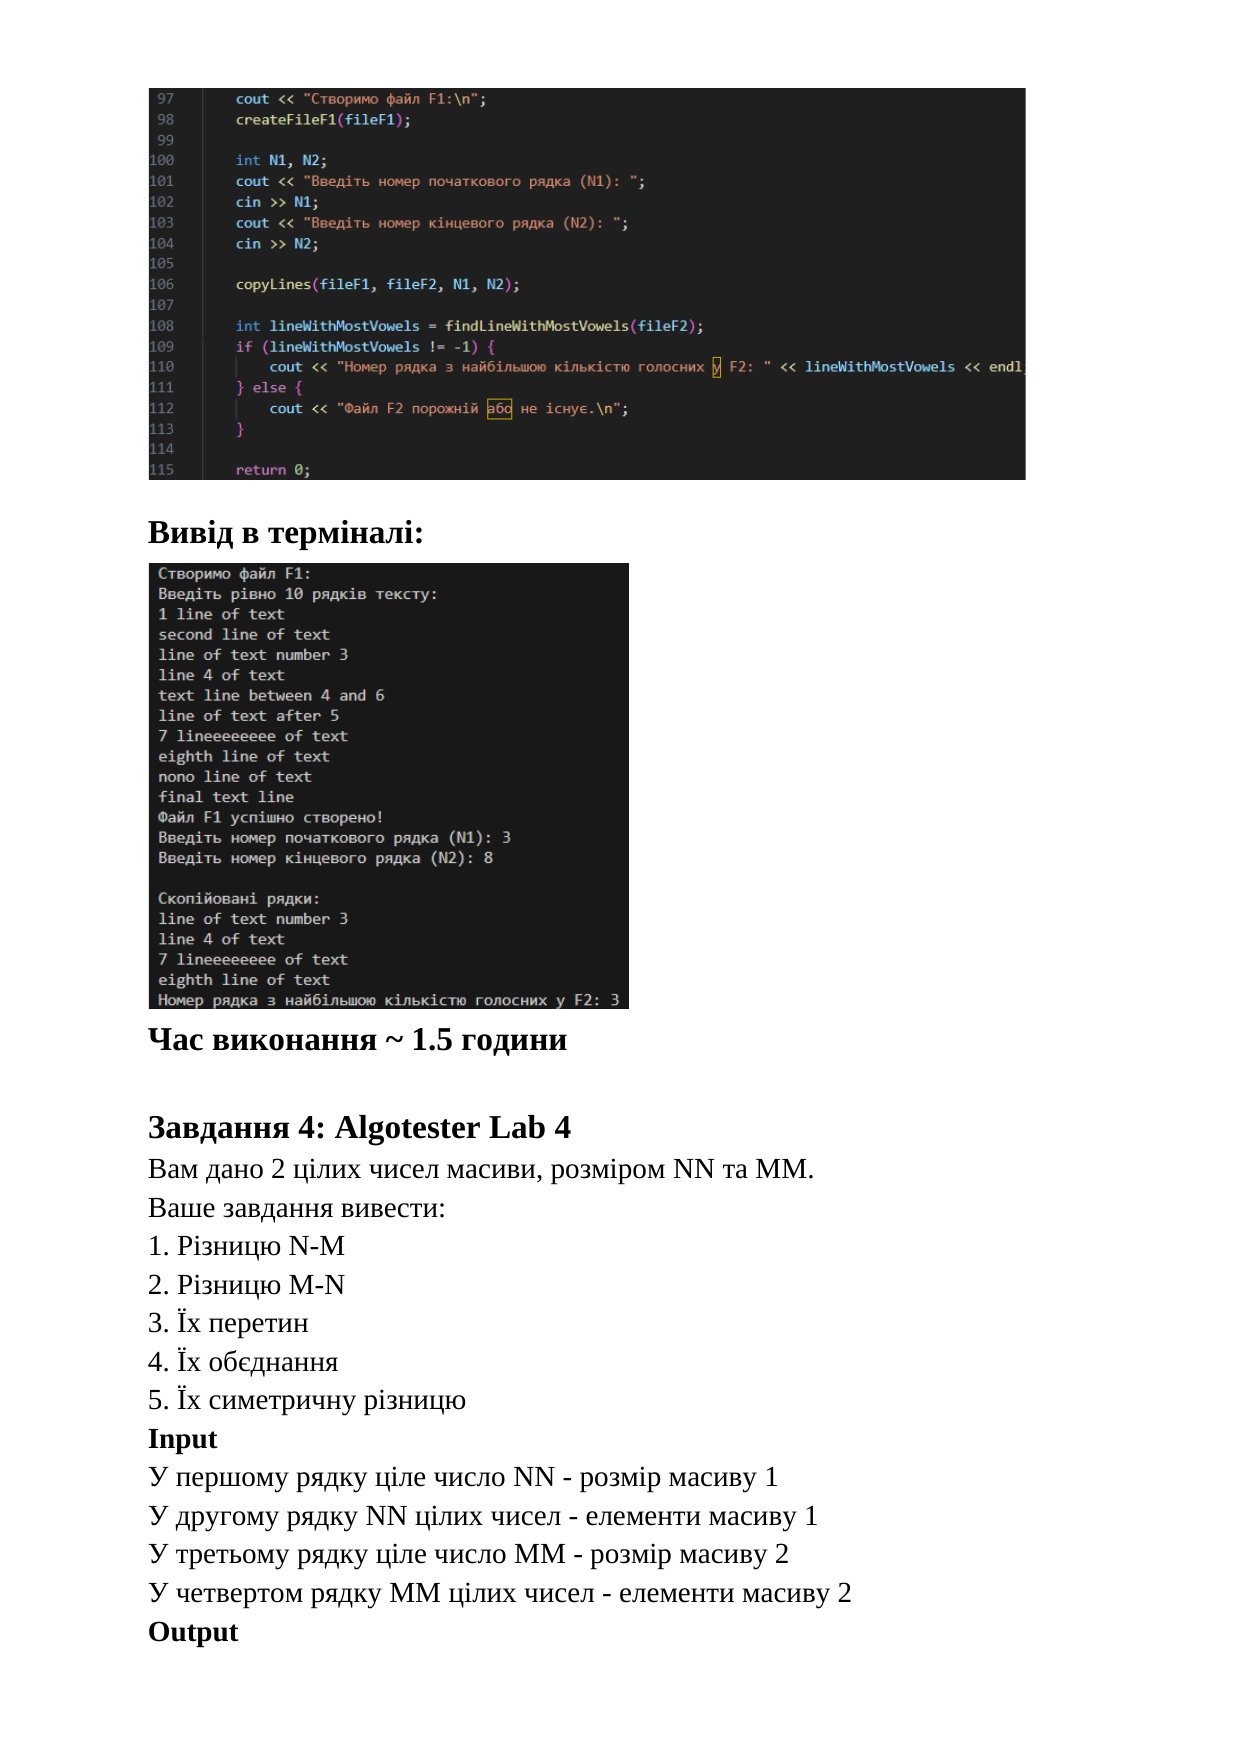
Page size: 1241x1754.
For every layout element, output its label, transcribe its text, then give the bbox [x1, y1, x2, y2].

text Ваше завдання вивести: [148, 1190, 1152, 1223]
text 2. Різницю M-N [148, 1267, 1152, 1300]
text Вам дано 2 цілих чисел масиви, розміром NN та MM. [148, 1151, 1152, 1185]
text 5. Їх симетричну різницю [148, 1382, 1152, 1416]
text Output [148, 1614, 1152, 1647]
text Input [148, 1421, 1152, 1454]
picture [147, 563, 628, 1007]
text 4. Їх обєднання [148, 1344, 1152, 1377]
text 1. Різницю N-M [148, 1228, 1152, 1262]
picture [147, 88, 1025, 479]
text 3. Їх перетин [148, 1305, 1152, 1339]
text У четвертом рядку MM цілих чисел - елементи масиву 2 [148, 1575, 1152, 1609]
text Завдання 4: Algotester Lab 4 [148, 1107, 1152, 1146]
text У другому рядку NN цілих чисел - елементи масиву 1 [148, 1498, 1152, 1532]
text У третьому рядку ціле число MM - розмір масиву 2 [148, 1537, 1152, 1570]
text Вивід в терміналі: [148, 512, 1152, 551]
text У першому рядку ціле число NN - розмір масиву 1 [148, 1459, 1152, 1493]
text Час виконання ~ 1.5 години [148, 1019, 1152, 1057]
